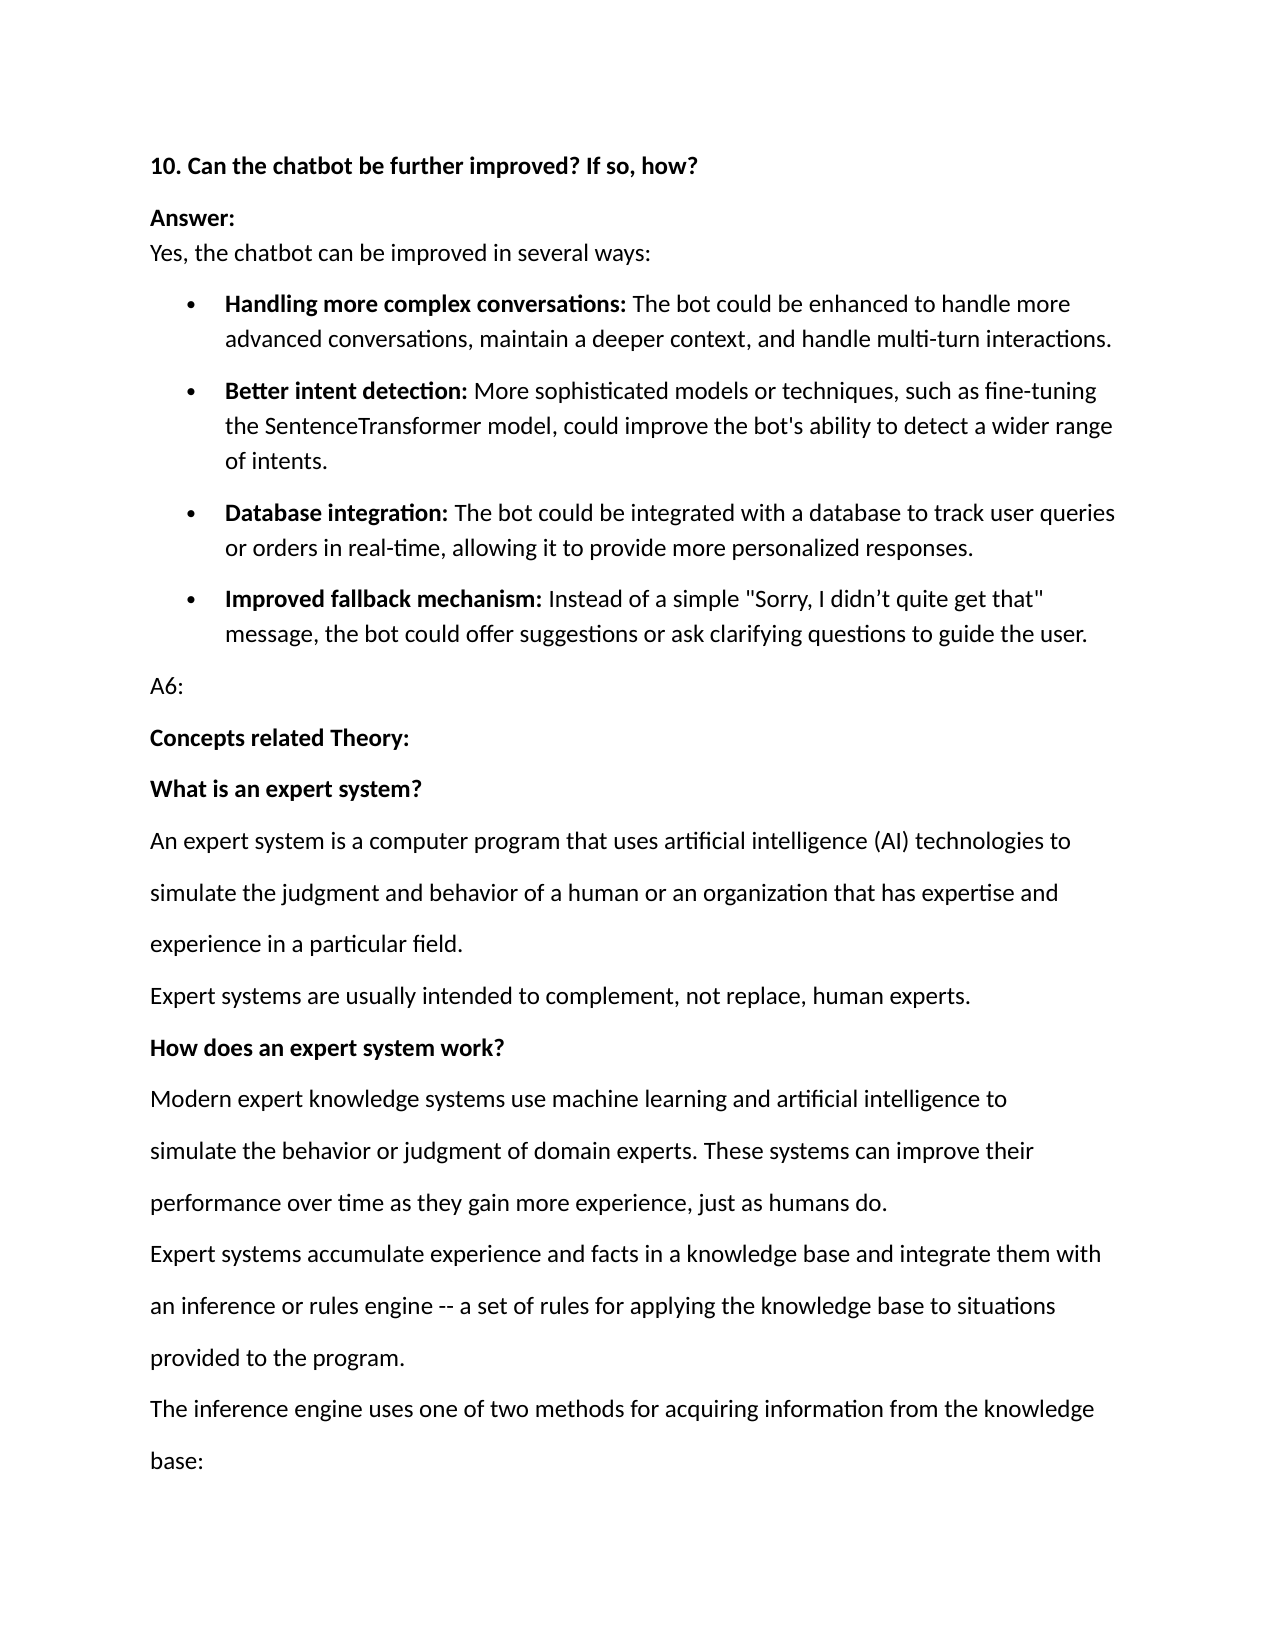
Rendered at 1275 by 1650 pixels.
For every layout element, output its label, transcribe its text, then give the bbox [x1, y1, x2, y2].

text base: [150, 1445, 1125, 1476]
text A6: [150, 670, 1125, 701]
text How does an expert system work? [150, 1032, 1125, 1062]
list Improved fallback mechanism: Instead of a simple "Sorry, I didn’t quite get that" message, the bot could offer suggestions or ask clarifying questions to guide the user. [187, 583, 1125, 649]
text What is an expert system? [150, 773, 1125, 804]
text simulate the judgment and behavior of a human or an organization that has expertise and [150, 877, 1125, 907]
list Better intent detection: More sophisticated models or techniques, such as fine-tuning the SentenceTransformer model, could improve the bot's ability to detect a wider range of intents. [187, 375, 1125, 476]
text performance over time as they gain more experience, just as humans do. [150, 1187, 1125, 1217]
list Database integration: The bot could be integrated with a database to track user queries or orders in real-time, allowing it to provide more personalized responses. [187, 497, 1125, 562]
text an inference or rules engine -- a set of rules for applying the knowledge base to situations [150, 1290, 1125, 1321]
text provided to the program. [150, 1342, 1125, 1372]
text Answer: Yes, the chatbot can be improved in several ways: [150, 202, 1125, 267]
list Handling more complex conversations: The bot could be enhanced to handle more advanced conversations, maintain a deeper context, and handle multi-turn interactions. [187, 288, 1125, 354]
text experience in a particular field. [150, 928, 1125, 959]
text Concepts related Theory: [150, 722, 1125, 752]
text Modern expert knowledge systems use machine learning and artificial intelligence to [150, 1083, 1125, 1114]
text simulate the behavior or judgment of domain experts. These systems can improve their [150, 1135, 1125, 1166]
text An expert system is a computer program that uses artificial intelligence (AI) technologies to [150, 825, 1125, 856]
text Expert systems accumulate experience and facts in a knowledge base and integrate them with [150, 1238, 1125, 1269]
text 10. Can the chatbot be further improved? If so, how? [150, 150, 1125, 181]
text Expert systems are usually intended to complement, not replace, human experts. [150, 980, 1125, 1011]
text The inference engine uses one of two methods for acquiring information from the knowledge [150, 1393, 1125, 1424]
